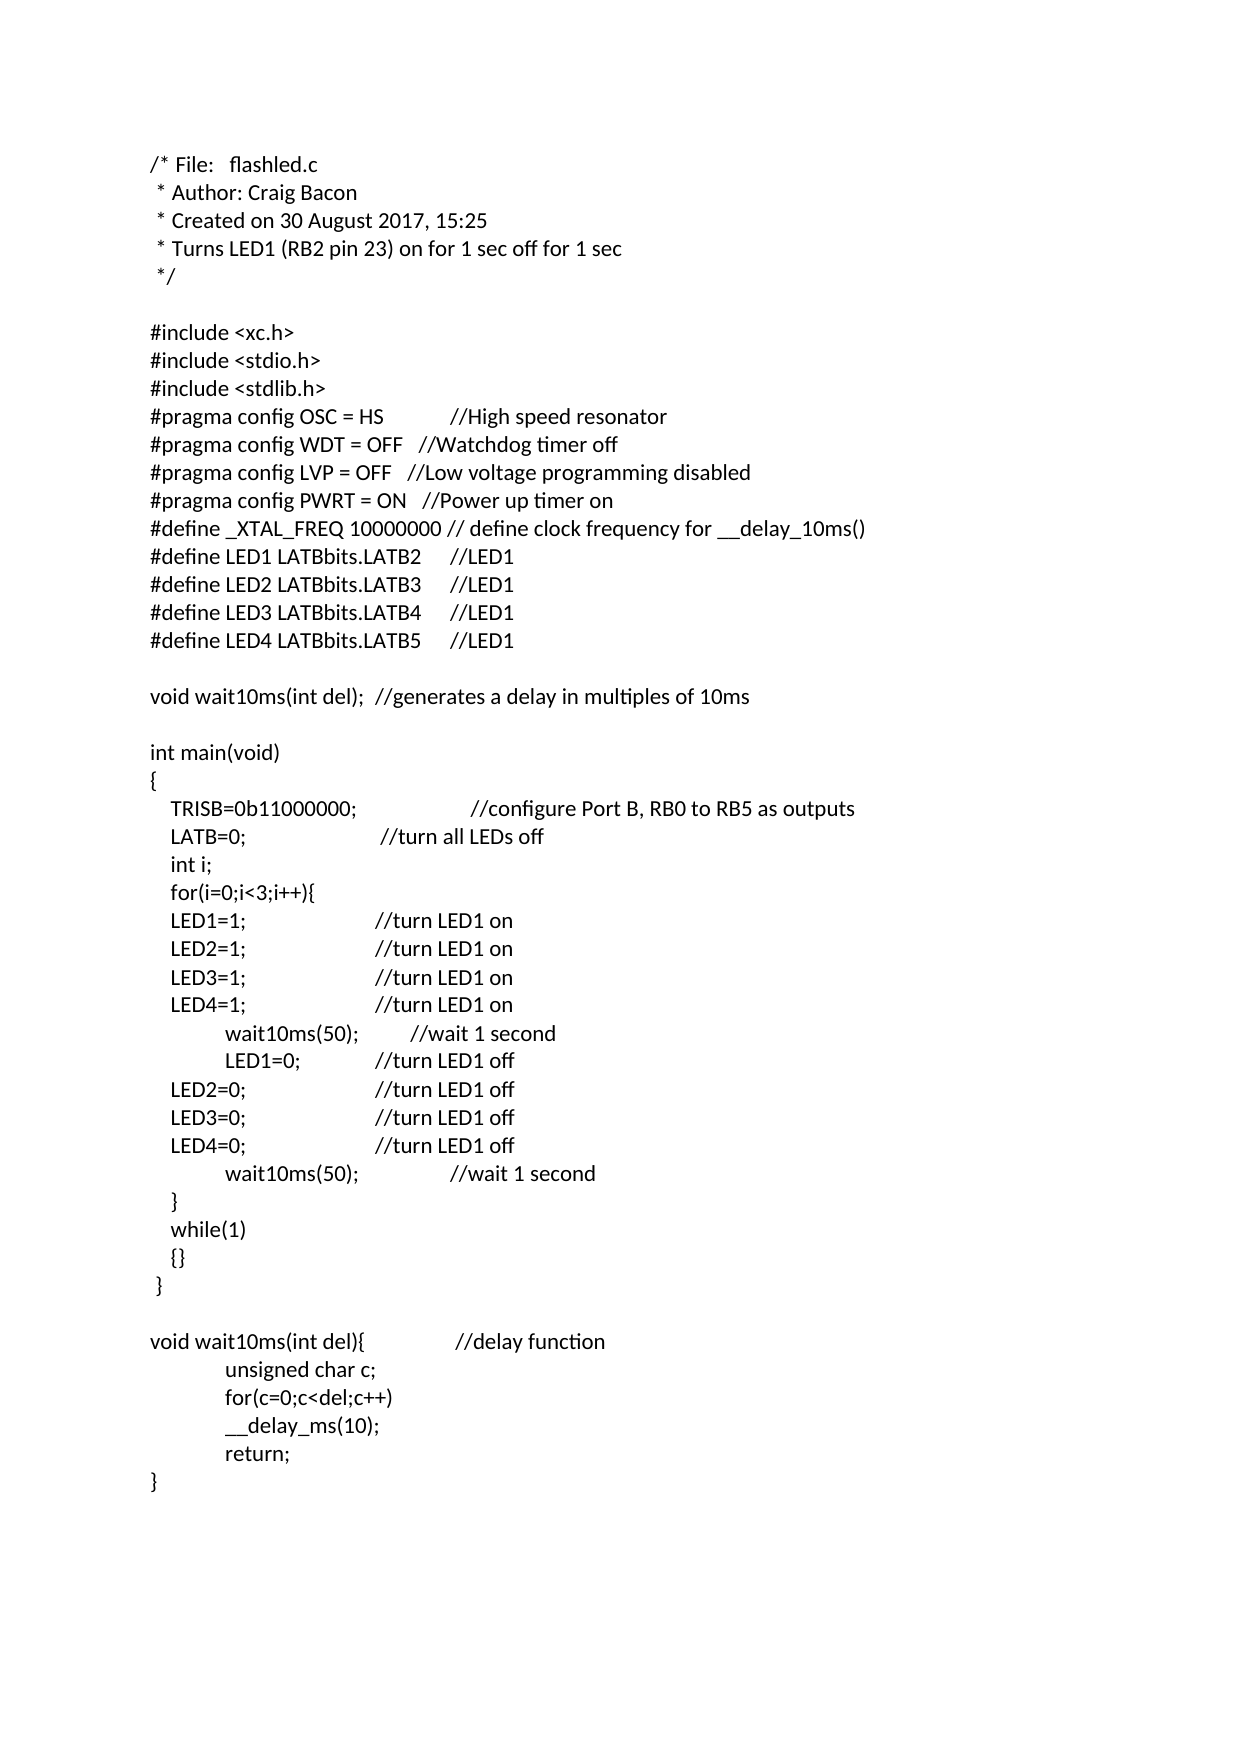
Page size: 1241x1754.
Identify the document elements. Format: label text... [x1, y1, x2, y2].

text int i; [150, 851, 1090, 878]
text __delay_ms(10); [150, 1411, 1090, 1439]
text } [150, 1467, 1090, 1495]
text wait10ms(50); //wait 1 second [150, 1019, 1090, 1047]
text LED2=1; //turn LED1 on [150, 934, 1090, 963]
text #include <xc.h> [150, 318, 1090, 346]
text #pragma config LVP = OFF //Low voltage programming disabled [150, 458, 1090, 486]
text return; [150, 1439, 1090, 1467]
text #define LED2 LATBbits.LATB3 //LED1 [150, 570, 1090, 598]
text #pragma config OSC = HS //High speed resonator [150, 402, 1090, 430]
text LED4=0; //turn LED1 off [150, 1131, 1090, 1159]
text /* File: flashled.c [150, 150, 1090, 178]
text #define LED1 LATBbits.LATB2 //LED1 [150, 542, 1090, 570]
text void wait10ms(int del); //generates a delay in multiples of 10ms [150, 682, 1090, 710]
text wait10ms(50); //wait 1 second [150, 1159, 1090, 1187]
text LATB=0; //turn all LEDs off [150, 822, 1090, 851]
text #include <stdlib.h> [150, 374, 1090, 402]
text LED4=1; //turn LED1 on [150, 991, 1090, 1019]
text #include <stdio.h> [150, 346, 1090, 374]
text * Created on 30 August 2017, 15:25 [150, 206, 1090, 234]
text #pragma config WDT = OFF //Watchdog timer off [150, 430, 1090, 458]
text #define LED3 LATBbits.LATB4 //LED1 [150, 598, 1090, 626]
text { [150, 766, 1090, 794]
text LED1=1; //turn LED1 on [150, 907, 1090, 934]
text LED1=0; //turn LED1 off [150, 1047, 1090, 1075]
text for(c=0;c<del;c++) [150, 1383, 1090, 1411]
text } [150, 1187, 1090, 1215]
text void wait10ms(int del){ //delay function [150, 1327, 1090, 1355]
text #define LED4 LATBbits.LATB5 //LED1 [150, 626, 1090, 654]
text #define _XTAL_FREQ 10000000 // define clock frequency for __delay_10ms() [150, 514, 1090, 542]
text while(1) [150, 1215, 1090, 1243]
text LED3=1; //turn LED1 on [150, 963, 1090, 991]
text * Author: Craig Bacon [150, 178, 1090, 206]
text */ [150, 262, 1090, 290]
text } [150, 1271, 1090, 1299]
text for(i=0;i<3;i++){ [150, 878, 1090, 907]
text int main(void) [150, 738, 1090, 766]
text LED2=0; //turn LED1 off [150, 1075, 1090, 1103]
text * Turns LED1 (RB2 pin 23) on for 1 sec off for 1 sec [150, 234, 1090, 262]
text LED3=0; //turn LED1 off [150, 1103, 1090, 1131]
text unsigned char c; [150, 1355, 1090, 1383]
text TRISB=0b11000000; //configure Port B, RB0 to RB5 as outputs [150, 794, 1090, 822]
text {} [150, 1243, 1090, 1271]
text #pragma config PWRT = ON //Power up timer on [150, 486, 1090, 514]
